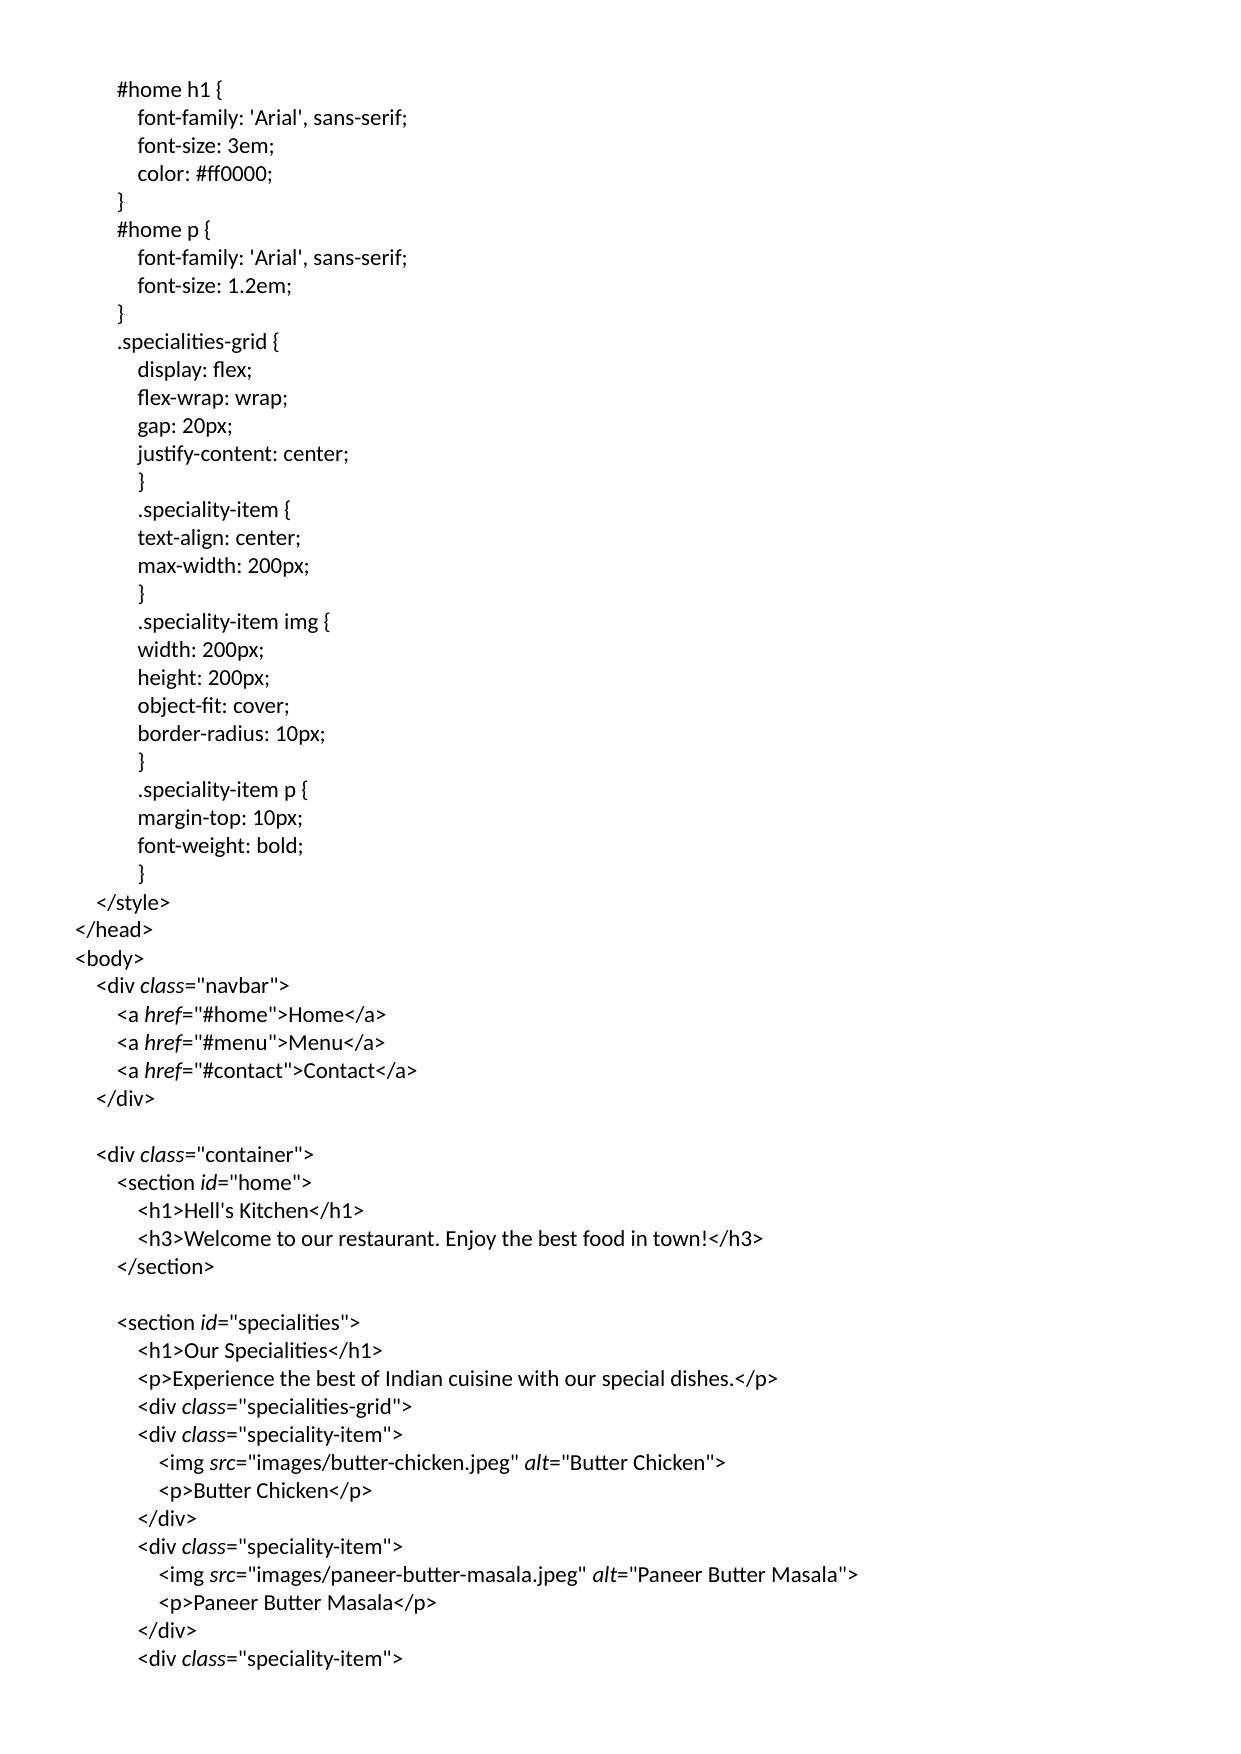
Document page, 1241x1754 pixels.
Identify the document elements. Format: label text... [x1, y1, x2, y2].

text <a href="#contact">Contact</a> [75, 1056, 1165, 1084]
text </div> [75, 1504, 1165, 1532]
text </div> [75, 1616, 1165, 1644]
text text-align: center; [75, 523, 1165, 551]
text } [75, 579, 1165, 607]
text <a href="#home">Home</a> [75, 1000, 1165, 1028]
text <p>Paneer Butter Masala</p> [75, 1588, 1165, 1616]
text <div class="container"> [75, 1140, 1165, 1168]
text <body> [75, 944, 1165, 972]
text } [75, 747, 1165, 776]
text font-family: 'Arial', sans-serif; [75, 103, 1165, 131]
text } [75, 859, 1165, 888]
text border-radius: 10px; [75, 719, 1165, 747]
text <div class="speciality-item"> [75, 1532, 1165, 1560]
text <h1>Hell's Kitchen</h1> [75, 1196, 1165, 1224]
text <h1>Our Specialities</h1> [75, 1336, 1165, 1364]
text max-width: 200px; [75, 551, 1165, 579]
text <div class="specialities-grid"> [75, 1392, 1165, 1420]
text object-fit: cover; [75, 691, 1165, 719]
text <div class="speciality-item"> [75, 1644, 1165, 1672]
text font-weight: bold; [75, 832, 1165, 859]
text .speciality-item { [75, 495, 1165, 523]
text <section id="home"> [75, 1168, 1165, 1196]
text <h3>Welcome to our restaurant. Enjoy the best food in town!</h3> [75, 1224, 1165, 1252]
text #home p { [75, 215, 1165, 243]
text <a href="#menu">Menu</a> [75, 1028, 1165, 1056]
text .specialities-grid { [75, 327, 1165, 355]
text .speciality-item img { [75, 607, 1165, 635]
text </head> [75, 916, 1165, 944]
text <img src="images/paneer-butter-masala.jpeg" alt="Paneer Butter Masala"> [75, 1560, 1165, 1588]
text font-size: 1.2em; [75, 271, 1165, 299]
text <p>Experience the best of Indian cuisine with our special dishes.</p> [75, 1364, 1165, 1392]
text gap: 20px; [75, 411, 1165, 439]
text margin-top: 10px; [75, 803, 1165, 832]
text .speciality-item p { [75, 776, 1165, 803]
text </div> [75, 1084, 1165, 1112]
text flex-wrap: wrap; [75, 383, 1165, 411]
text <p>Butter Chicken</p> [75, 1476, 1165, 1504]
text } [75, 187, 1165, 215]
text <div class="navbar"> [75, 972, 1165, 1000]
text height: 200px; [75, 663, 1165, 691]
text font-size: 3em; [75, 131, 1165, 159]
text display: flex; [75, 355, 1165, 383]
text </style> [75, 888, 1165, 916]
text </section> [75, 1252, 1165, 1280]
text <section id="specialities"> [75, 1308, 1165, 1336]
text width: 200px; [75, 635, 1165, 663]
text font-family: 'Arial', sans-serif; [75, 243, 1165, 271]
text justify-content: center; [75, 439, 1165, 467]
text <div class="speciality-item"> [75, 1420, 1165, 1448]
text } [75, 299, 1165, 327]
text color: #ff0000; [75, 159, 1165, 187]
text <img src="images/butter-chicken.jpeg" alt="Butter Chicken"> [75, 1448, 1165, 1476]
text } [75, 467, 1165, 495]
text #home h1 { [75, 75, 1165, 103]
